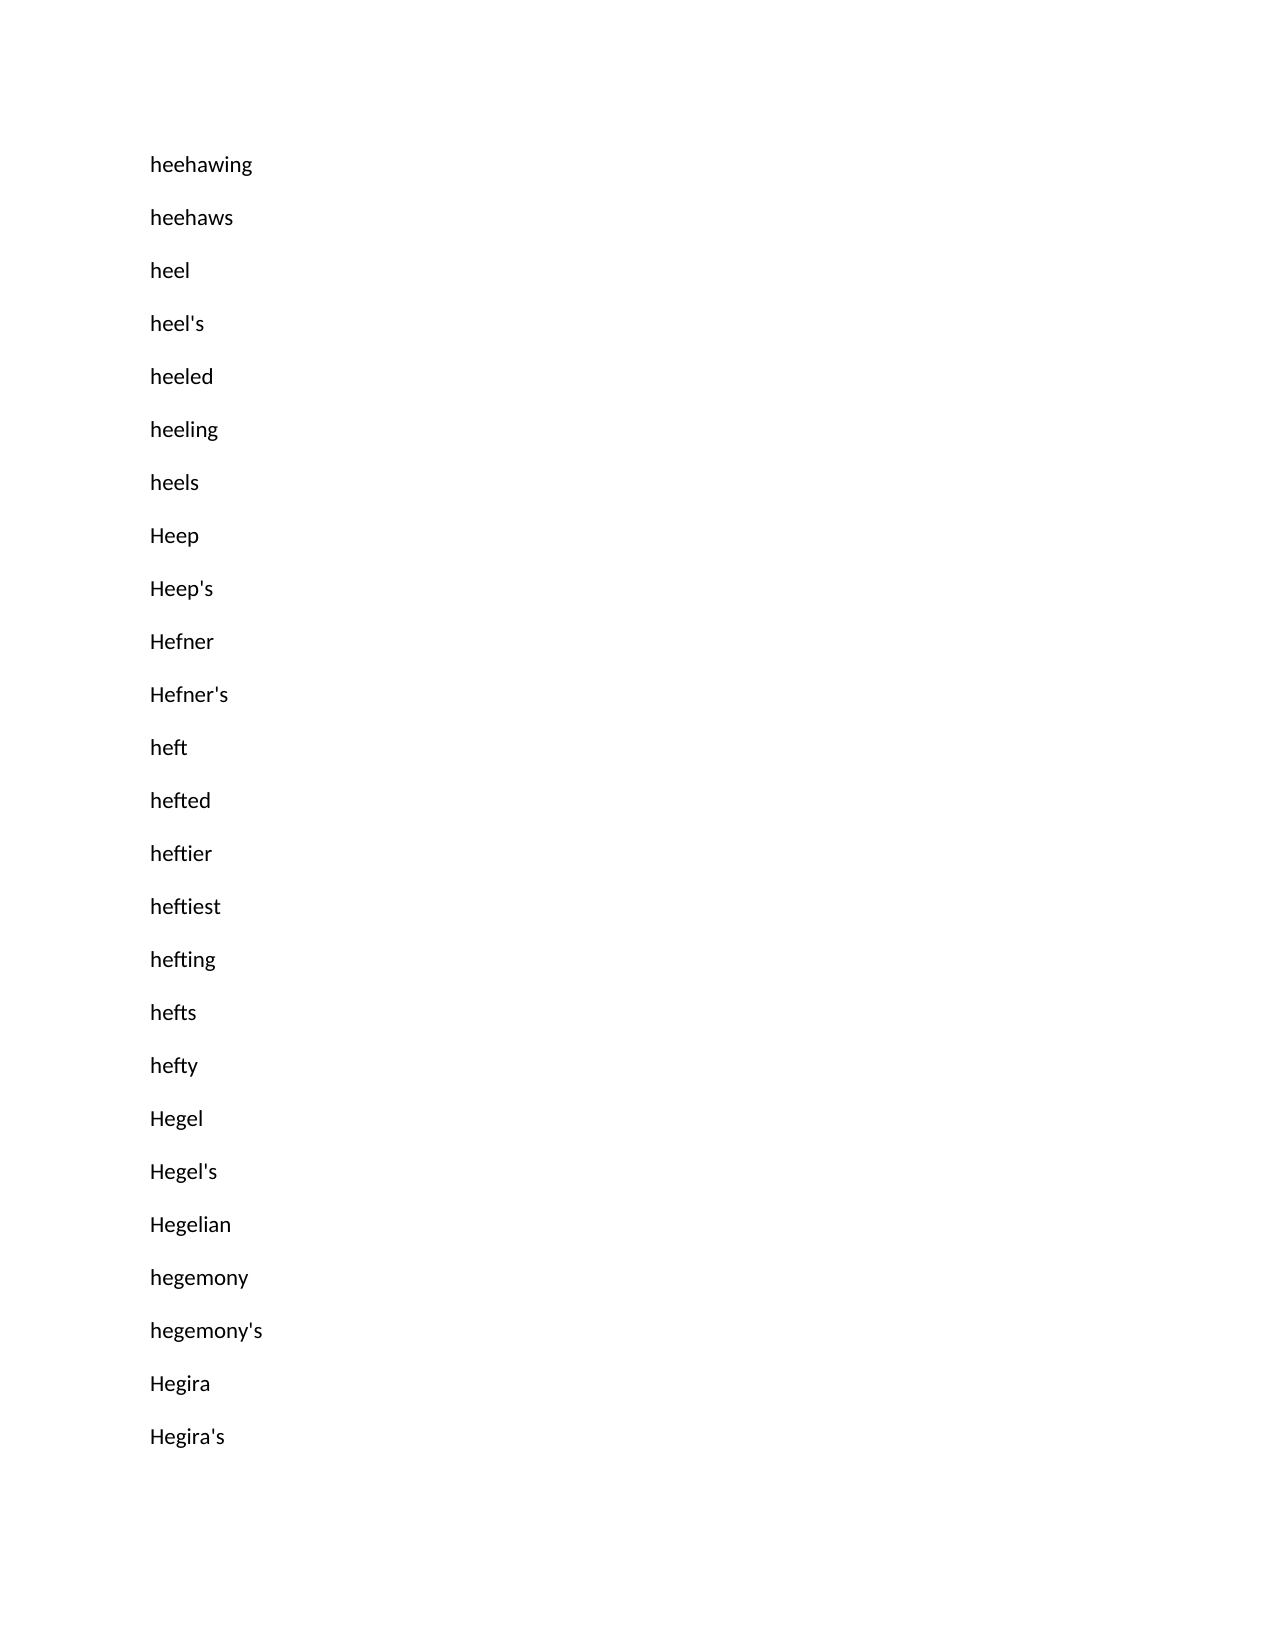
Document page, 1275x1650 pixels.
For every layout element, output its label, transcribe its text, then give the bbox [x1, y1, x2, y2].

text Heep's [150, 574, 1125, 602]
text Hefner's [150, 680, 1125, 708]
text hefts [150, 998, 1125, 1026]
text Hegel [150, 1104, 1125, 1132]
text hefty [150, 1051, 1125, 1079]
text hegemony's [150, 1316, 1125, 1344]
text Heep [150, 521, 1125, 549]
text heehaws [150, 203, 1125, 231]
text hegemony [150, 1263, 1125, 1291]
text Hegira's [150, 1422, 1125, 1451]
text heels [150, 468, 1125, 496]
text Hegel's [150, 1157, 1125, 1185]
text heeled [150, 362, 1125, 390]
text Hegira [150, 1369, 1125, 1397]
text Hegelian [150, 1210, 1125, 1238]
text Hefner [150, 627, 1125, 655]
text hefted [150, 786, 1125, 814]
text heel's [150, 309, 1125, 337]
text heel [150, 256, 1125, 284]
text heftiest [150, 892, 1125, 920]
text heehawing [150, 150, 1125, 178]
text heftier [150, 839, 1125, 867]
text heft [150, 733, 1125, 761]
text heeling [150, 415, 1125, 443]
text hefting [150, 945, 1125, 973]
